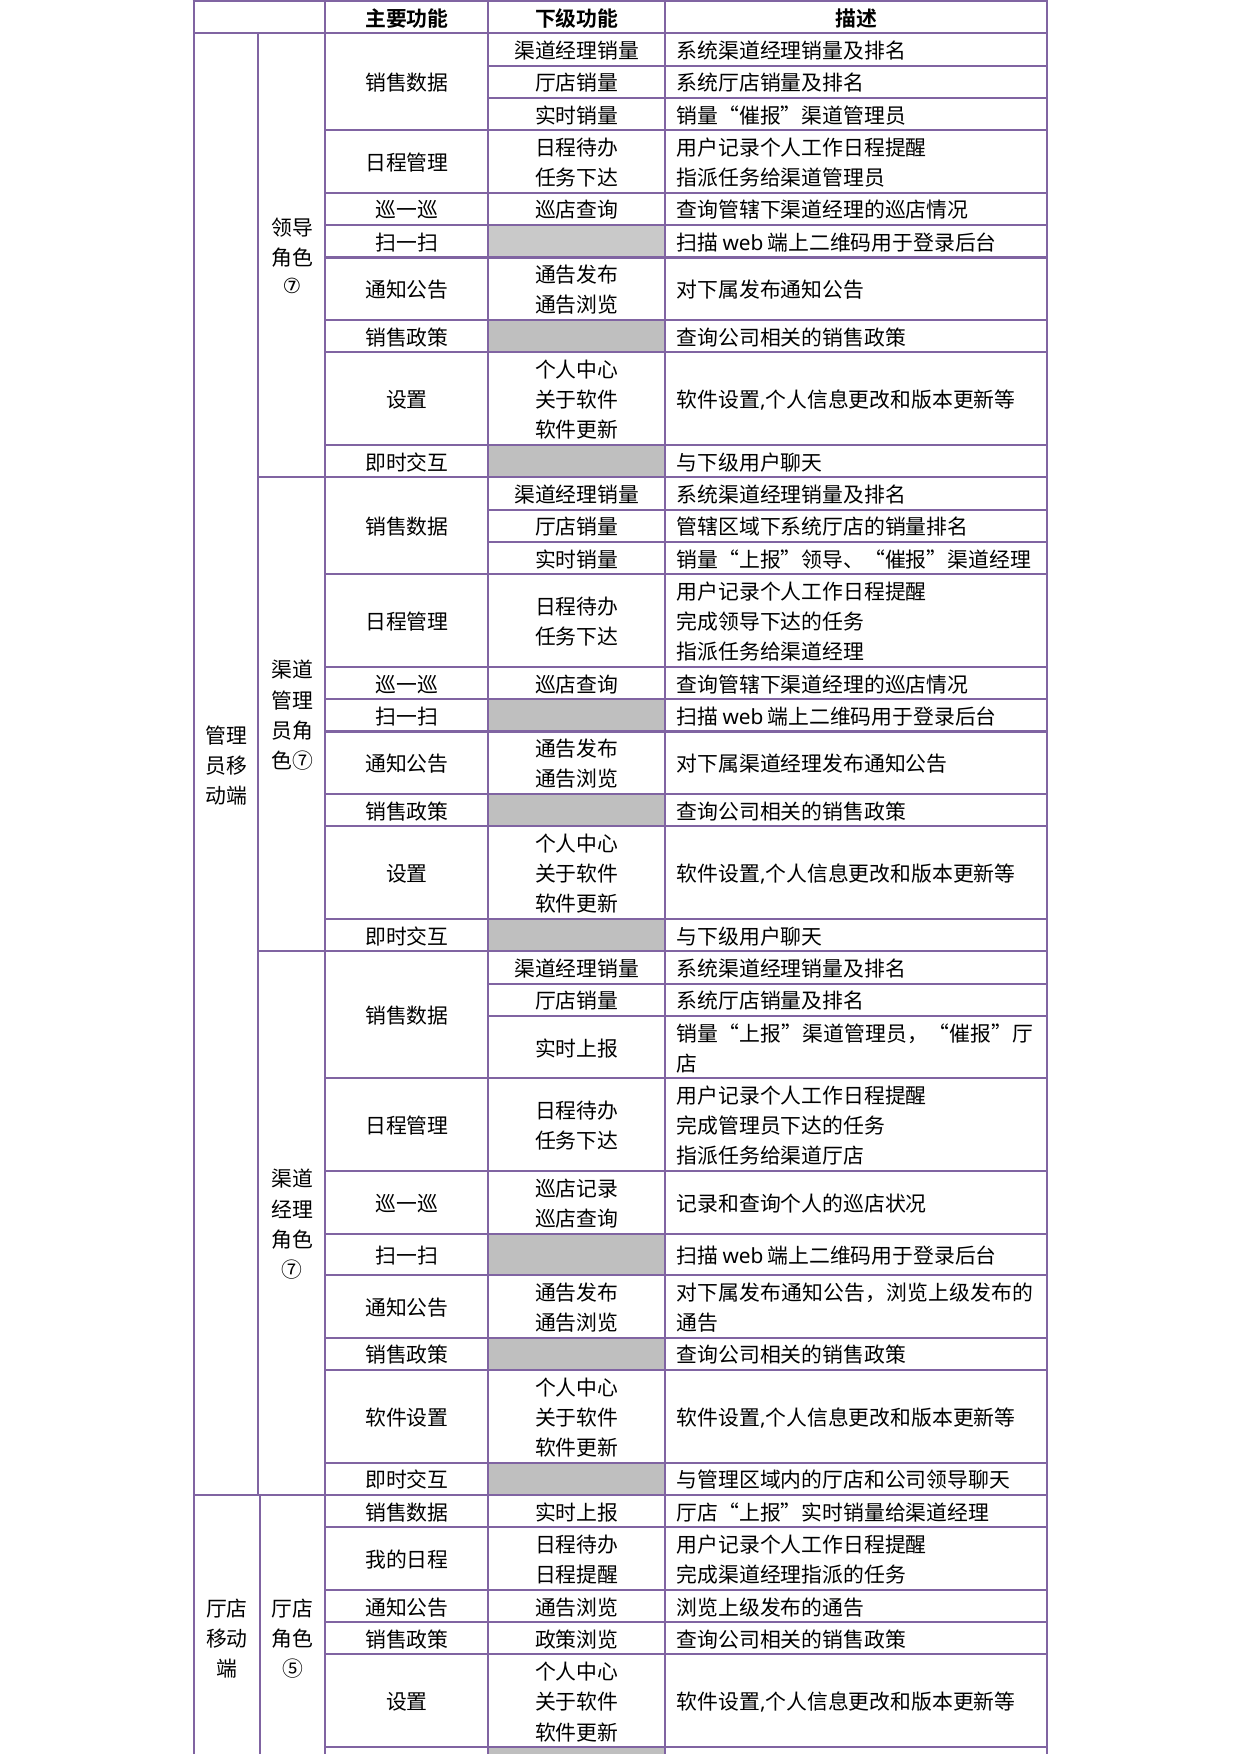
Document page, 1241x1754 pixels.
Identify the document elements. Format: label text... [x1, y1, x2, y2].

table_cell 系统渠道经理销量及排名 [666, 34, 1046, 64]
table_cell [489, 795, 664, 825]
table_cell 渠道经理销量 [489, 952, 664, 982]
table_cell 扫描web端上二维码用于登录后台 [666, 226, 1046, 256]
table_cell 个人中心 关于软件 软件更新 [489, 1655, 664, 1746]
table_header [195, 2, 324, 32]
table_cell 通知公告 [326, 1591, 487, 1621]
table_cell 巡店记录 巡店查询 [489, 1172, 664, 1232]
table_cell 通知公告 [326, 733, 487, 793]
table_cell 扫一扫 [326, 226, 487, 256]
table_cell 查询公司相关的销售政策 [666, 1339, 1046, 1369]
table_cell [489, 1464, 664, 1494]
table_cell 销售政策 [326, 1339, 487, 1369]
table_cell 厅店“上报”实时销量给渠道经理 [666, 1496, 1046, 1526]
table_header 下级功能 [489, 2, 664, 32]
table_cell [489, 700, 664, 730]
table_cell [489, 1339, 664, 1369]
table_cell [489, 920, 664, 950]
table_cell 巡一巡 [326, 194, 487, 224]
table_cell 对下属发布通知公告，浏览上级发布的通告 [666, 1276, 1046, 1337]
table_cell 查询管辖下渠道经理的巡店情况 [666, 194, 1046, 224]
table_cell 软件设置,个人信息更改和版本更新等 [666, 353, 1046, 444]
table_cell 查询管辖下渠道经理的巡店情况 [666, 668, 1046, 698]
table_cell 通告浏览 [489, 1591, 664, 1621]
table_cell [489, 321, 664, 351]
table_cell 政策浏览 [489, 1623, 664, 1653]
table_cell [489, 1235, 664, 1274]
table_cell 厅店销量 [489, 67, 664, 97]
table_cell 渠道经理角色⑦ [259, 952, 324, 1494]
table_cell 扫描web端上二维码用于登录后台 [666, 700, 1046, 730]
table_cell 扫描web端上二维码用于登录后台 [666, 1235, 1046, 1274]
table_cell 设置 [326, 1655, 487, 1746]
table_cell 即时交互 [326, 1464, 487, 1494]
table_cell 销售数据 [326, 1496, 487, 1526]
table_cell [489, 446, 664, 476]
table_cell 通告发布 通告浏览 [489, 259, 664, 319]
table_cell 厅店销量 [489, 985, 664, 1015]
table_cell 通知公告 [326, 259, 487, 319]
table_cell 软件设置,个人信息更改和版本更新等 [666, 1371, 1046, 1462]
table_cell 实时上报 [489, 1017, 664, 1077]
table_cell 日程管理 [326, 575, 487, 666]
table_cell 巡店查询 [489, 194, 664, 224]
table_cell 扫一扫 [326, 1235, 487, 1274]
table_cell 实时销量 [489, 543, 664, 573]
table_cell 浏览上级发布的通告 [666, 1591, 1046, 1621]
table_cell 系统厅店销量及排名 [666, 985, 1046, 1015]
table_cell 实时销量 [489, 99, 664, 129]
table_cell 即时交互 [326, 920, 487, 950]
table_cell 厅店角色⑤ [261, 1496, 324, 1754]
table_cell [489, 226, 664, 256]
table_cell 用户记录个人工作日程提醒 完成渠道经理指派的任务 [666, 1528, 1046, 1589]
table_cell 日程待办 任务下达 [489, 575, 664, 666]
table_cell 用户记录个人工作日程提醒 指派任务给渠道管理员 [666, 131, 1046, 192]
table_cell 巡一巡 [326, 668, 487, 698]
table_cell 个人中心 关于软件 软件更新 [489, 827, 664, 918]
table_cell 销售数据 [326, 952, 487, 1077]
table_cell 领导角色 ⑦ [259, 34, 324, 476]
table_cell 设置 [326, 827, 487, 918]
table_cell 与下级用户聊天 [666, 920, 1046, 950]
table_cell 销量“上报”领导、“催报”渠道经理 [666, 543, 1046, 573]
table_cell 即时交互 [326, 446, 487, 476]
table_cell 查询公司相关的销售政策 [666, 795, 1046, 825]
table_cell 通告发布 通告浏览 [489, 733, 664, 793]
table_cell 个人中心 关于软件 软件更新 [489, 1371, 664, 1462]
table_cell 巡店查询 [489, 668, 664, 698]
table_cell 软件设置 [326, 1371, 487, 1462]
table_cell 销售政策 [326, 795, 487, 825]
table_cell 通告发布 通告浏览 [489, 1276, 664, 1337]
table_cell 日程待办 日程提醒 [489, 1528, 664, 1589]
table_cell 管理员移动端 [195, 34, 257, 1494]
table_cell 销量“上报”渠道管理员，“催报”厅店 [666, 1017, 1046, 1077]
table_cell 个人中心 关于软件 软件更新 [489, 353, 664, 444]
table_header 主要功能 [326, 2, 487, 32]
table_cell 日程管理 [326, 1079, 487, 1170]
table_cell 厅店移动端 [195, 1496, 259, 1754]
table_cell 渠道经理销量 [489, 34, 664, 64]
table_cell 管辖区域下系统厅店的销量排名 [666, 511, 1046, 541]
table_cell 用户记录个人工作日程提醒 完成管理员下达的任务 指派任务给渠道厅店 [666, 1079, 1046, 1170]
table_cell 记录和查询个人的巡店状况 [666, 1172, 1046, 1232]
table_cell 通知公告 [326, 1276, 487, 1337]
table_cell 系统渠道经理销量及排名 [666, 952, 1046, 982]
table_cell 软件设置,个人信息更改和版本更新等 [666, 827, 1046, 918]
table_cell 软件设置,个人信息更改和版本更新等 [666, 1655, 1046, 1746]
table_cell 对下属渠道经理发布通知公告 [666, 733, 1046, 793]
table_cell 扫一扫 [326, 700, 487, 730]
table_cell 日程管理 [326, 131, 487, 192]
table_cell 系统厅店销量及排名 [666, 67, 1046, 97]
table_cell 与管理区域内的厅店和公司领导聊天 [666, 1464, 1046, 1494]
table_cell 日程待办 任务下达 [489, 1079, 664, 1170]
table_header 描述 [666, 2, 1046, 32]
table_cell 销量“催报”渠道管理员 [666, 99, 1046, 129]
table_cell 销售数据 [326, 34, 487, 129]
table_cell 实时上报 [489, 1496, 664, 1526]
table_cell 渠道经理销量 [489, 478, 664, 508]
table_cell 销售政策 [326, 321, 487, 351]
table_cell 设置 [326, 353, 487, 444]
table_cell 查询公司相关的销售政策 [666, 321, 1046, 351]
table_cell 销售数据 [326, 478, 487, 573]
table_cell 对下属发布通知公告 [666, 259, 1046, 319]
table_cell 日程待办 任务下达 [489, 131, 664, 192]
table_cell 渠道管理员角色⑦ [259, 478, 324, 950]
table_cell 巡一巡 [326, 1172, 487, 1232]
table_cell 用户记录个人工作日程提醒 完成领导下达的任务 指派任务给渠道经理 [666, 575, 1046, 666]
table_cell [489, 1748, 664, 1754]
table_cell 查询公司相关的销售政策 [666, 1623, 1046, 1653]
table_cell 厅店销量 [489, 511, 664, 541]
table_cell 我的日程 [326, 1528, 487, 1589]
table_cell 销售政策 [326, 1623, 487, 1653]
table_cell 系统渠道经理销量及排名 [666, 478, 1046, 508]
table_cell 与下级用户聊天 [666, 446, 1046, 476]
